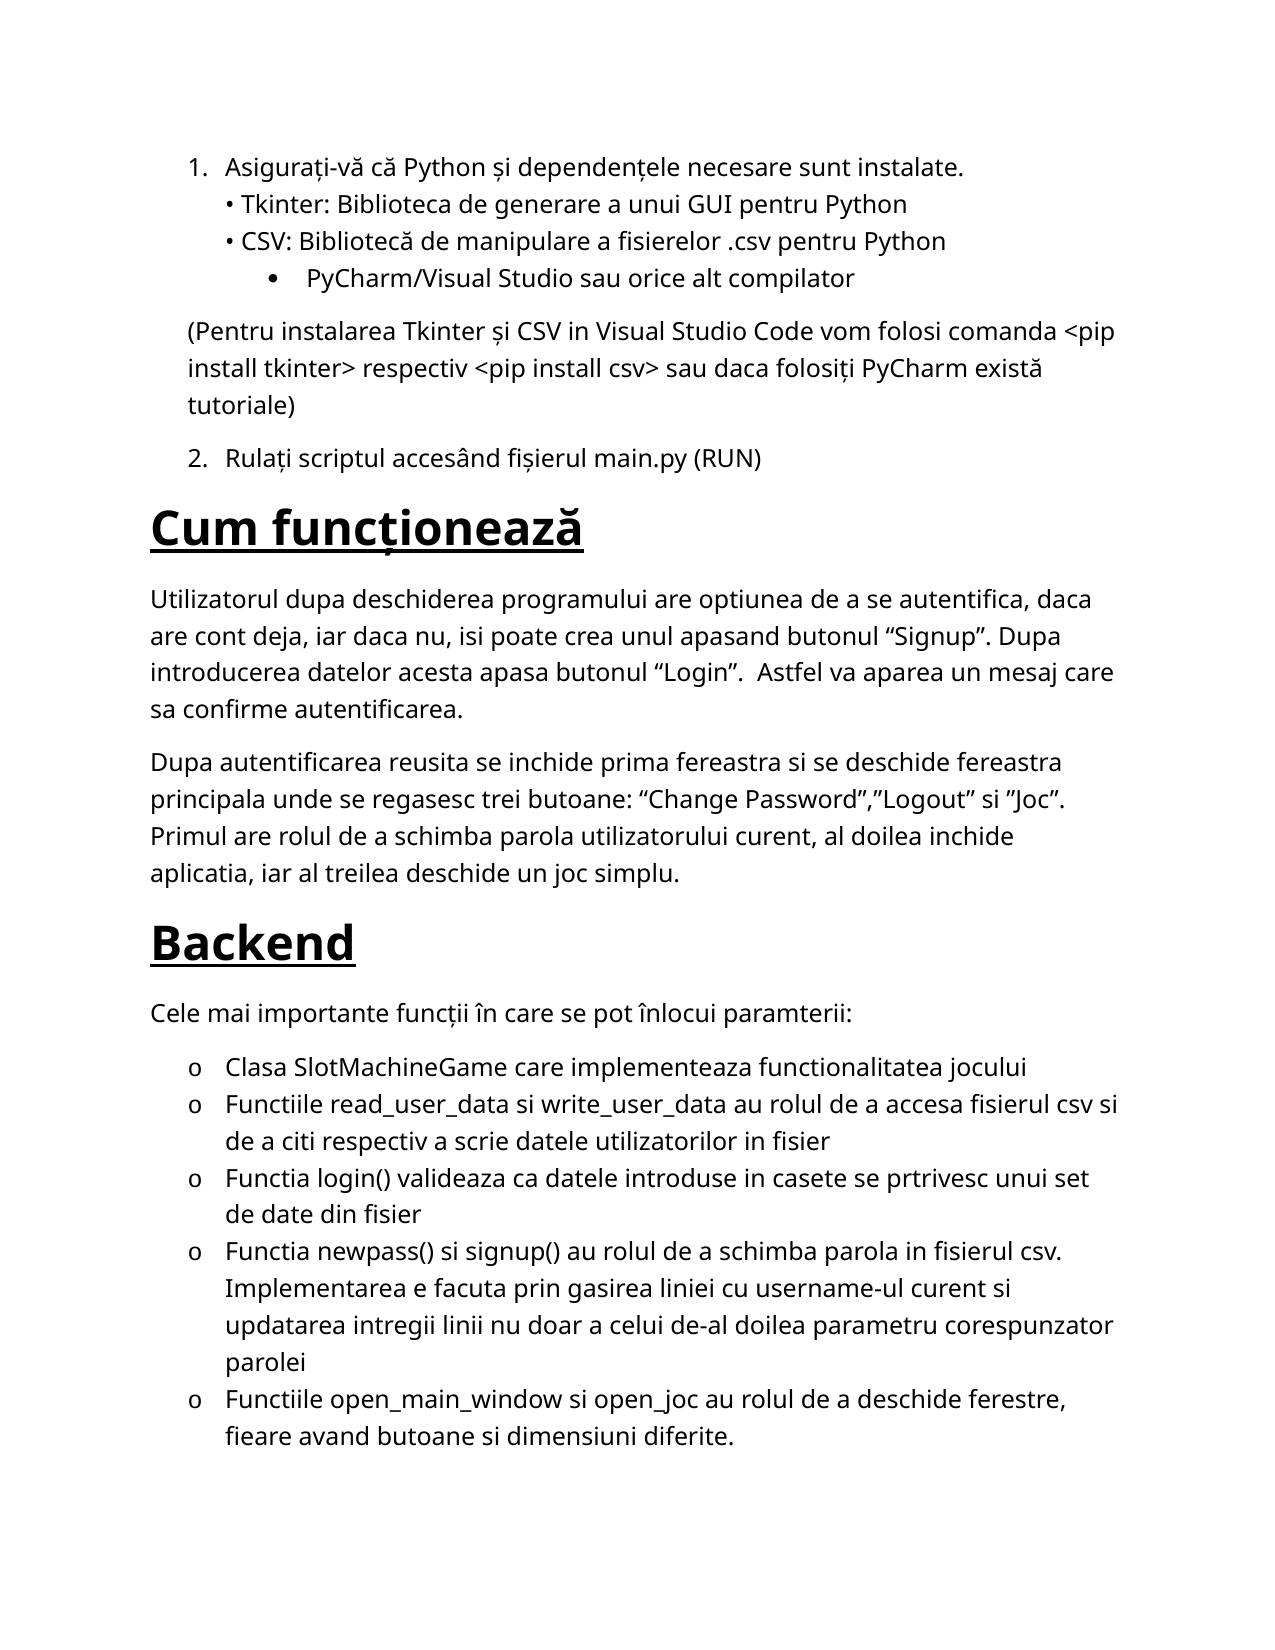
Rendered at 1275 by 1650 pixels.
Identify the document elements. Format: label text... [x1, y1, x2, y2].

list Functia login() valideaza ca datele introduse in casete se prtrivesc unui set de date din fisier [187, 1160, 1125, 1231]
text Utilizatorul dupa deschiderea programului are optiunea de a se autentifica, daca are cont deja, iar daca nu, isi poate crea unul apasand butonul “Signup”. Dupa introducerea datelor acesta apasa butonul “Login”. Astfel va aparea un mesaj care sa confirme autentificarea. [150, 581, 1125, 726]
text Dupa autentificarea reusita se inchide prima fereastra si se deschide fereastra principala unde se regasesc trei butoane: “Change Password”,”Logout” si ”Joc”. Primul are rolul de a schimba parola utilizatorului curent, al doilea inchide aplicatia, iar al treilea deschide un joc simplu. [150, 745, 1125, 889]
text Cele mai importante funcții în care se pot înlocui paramterii: [150, 996, 1125, 1030]
list • CSV: Bibliotecă de manipulare a fisierelor .csv pentru Python [225, 223, 1125, 258]
list Functiile open_main_window si open_joc au rolul de a deschide ferestre, fieare avand butoane si dimensiuni diferite. [187, 1381, 1125, 1452]
list Clasa SlotMachineGame care implementeaza functionalitatea jocului [187, 1049, 1125, 1084]
list PyCharm/Visual Studio sau orice alt compilator [269, 260, 1125, 294]
list Asigurați-vă că Python și dependențele necesare sunt instalate. [187, 150, 1125, 184]
text (Pentru instalarea Tkinter și CSV in Visual Studio Code vom folosi comanda <pip install tkinter> respectiv <pip install csv> sau daca folosiți PyCharm există tutoriale) [187, 314, 1125, 421]
list • Tkinter: Biblioteca de generare a unui GUI pentru Python [225, 187, 1125, 221]
text Backend [150, 909, 1125, 974]
list Functia newpass() si signup() au rolul de a schimba parola in fisierul csv. Implementarea e facuta prin gasirea liniei cu username-ul curent si updatarea intregii linii nu doar a celui de-al doilea parametru corespunzator parolei [187, 1234, 1125, 1378]
list Rulați scriptul accesând fișierul main.py (RUN) [187, 441, 1125, 475]
text Cum funcționează [150, 494, 1125, 559]
list Functiile read_user_data si write_user_data au rolul de a accesa fisierul csv si de a citi respectiv a scrie datele utilizatorilor in fisier [187, 1086, 1125, 1157]
